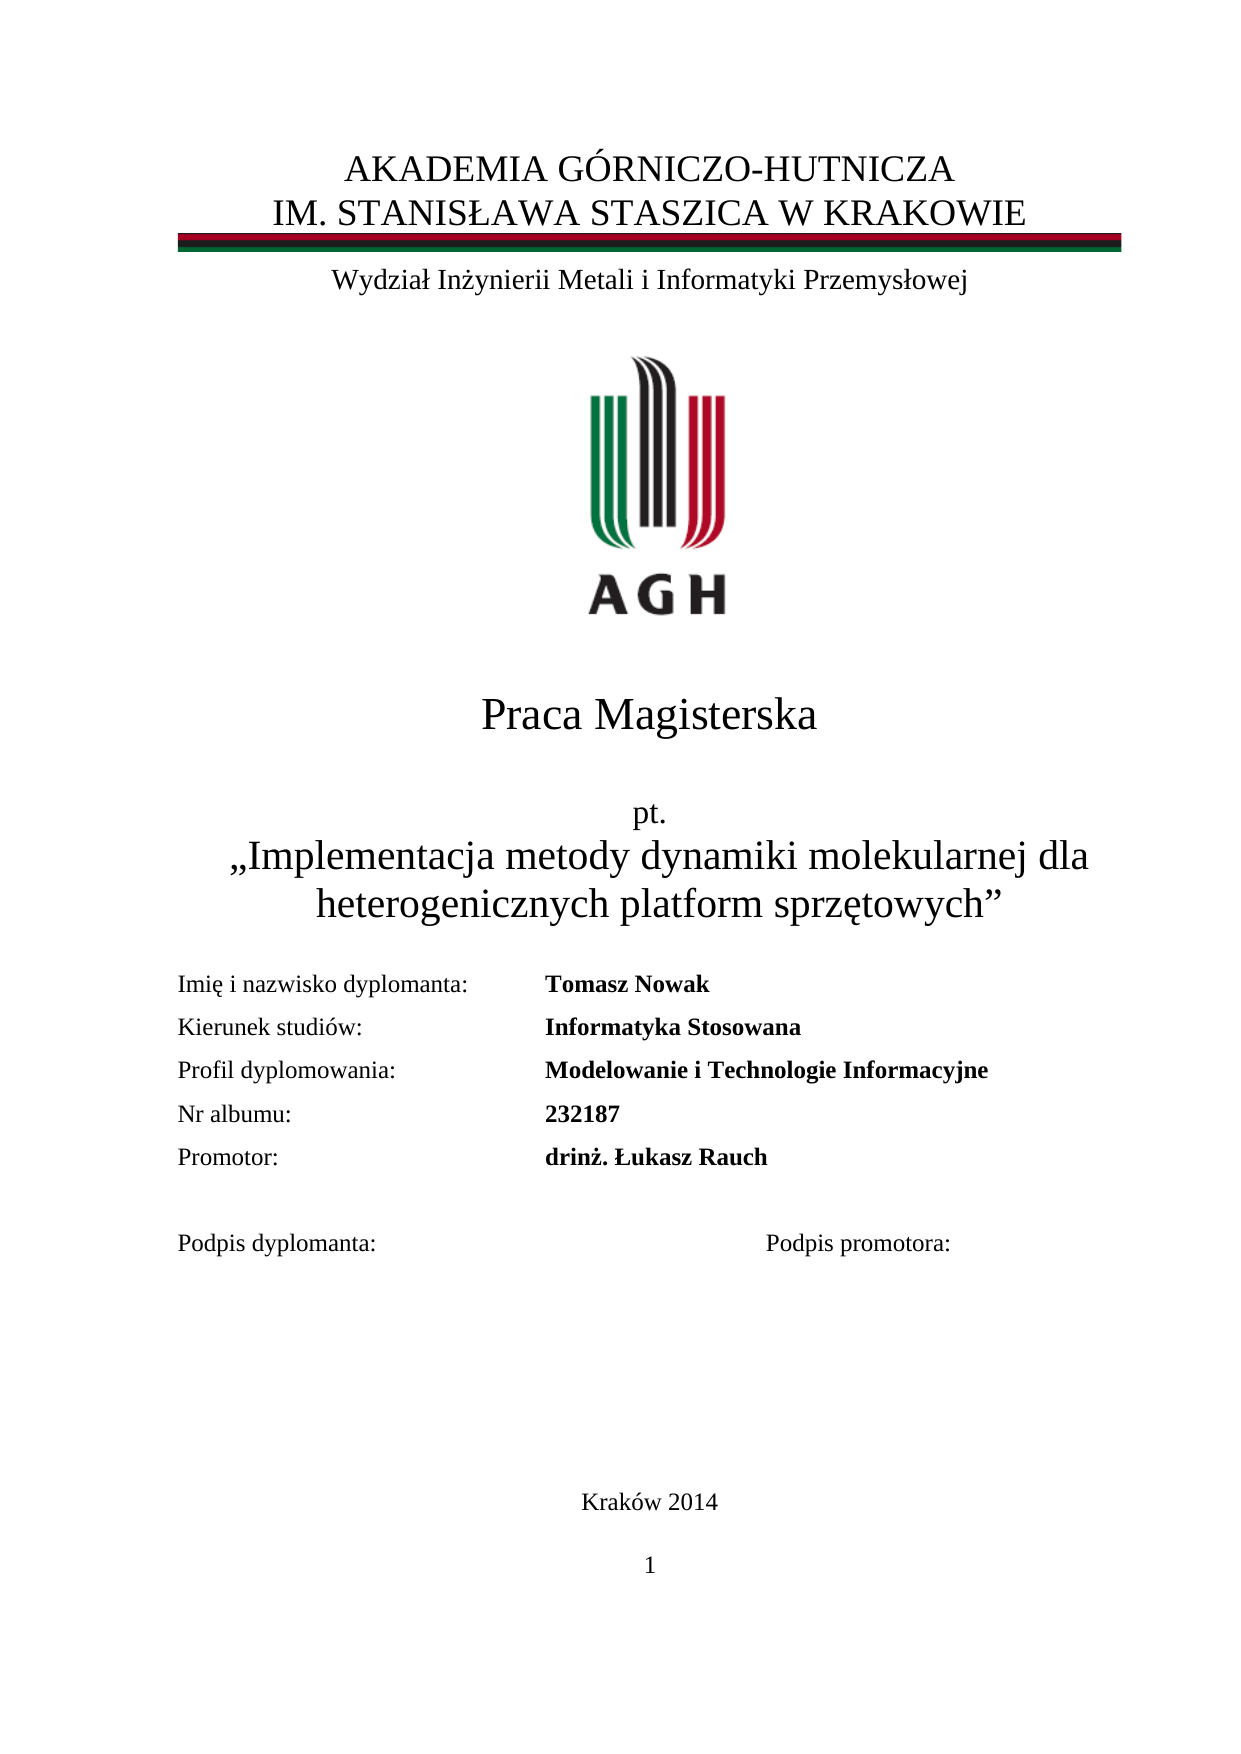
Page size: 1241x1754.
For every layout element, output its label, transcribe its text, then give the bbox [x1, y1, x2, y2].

text Podpis dyplomanta: Podpis promotora: [177, 1228, 1122, 1257]
text Wydział Inżynierii Metali i Informatyki Przemysłowej [177, 262, 1122, 295]
text Promotor: drinż. Łukasz Rauch [177, 1142, 1122, 1171]
text Profil dyplomowania: Modelowanie i Technologie Informacyjne [177, 1056, 1122, 1084]
text Kierunek studiów: Informatyka Stosowana [177, 1012, 1122, 1041]
text AKADEMIA GÓRNICZO-HUTNICZA [177, 147, 1122, 190]
text „Implementacja metody dynamiki molekularnej dla heterogenicznych platform sprzętowych” [177, 830, 1142, 926]
picture [177, 233, 1122, 252]
text IM. STANISŁAWA STASZICA W KRAKOWIE [177, 190, 1122, 233]
text Imię i nazwisko dyplomanta: Tomasz Nowak [177, 969, 1122, 998]
text Praca Magisterska [177, 687, 1122, 739]
text pt. [177, 792, 1122, 830]
text Nr albumu: 232187 [177, 1099, 1122, 1127]
text Kraków 2014 [177, 1487, 1122, 1516]
